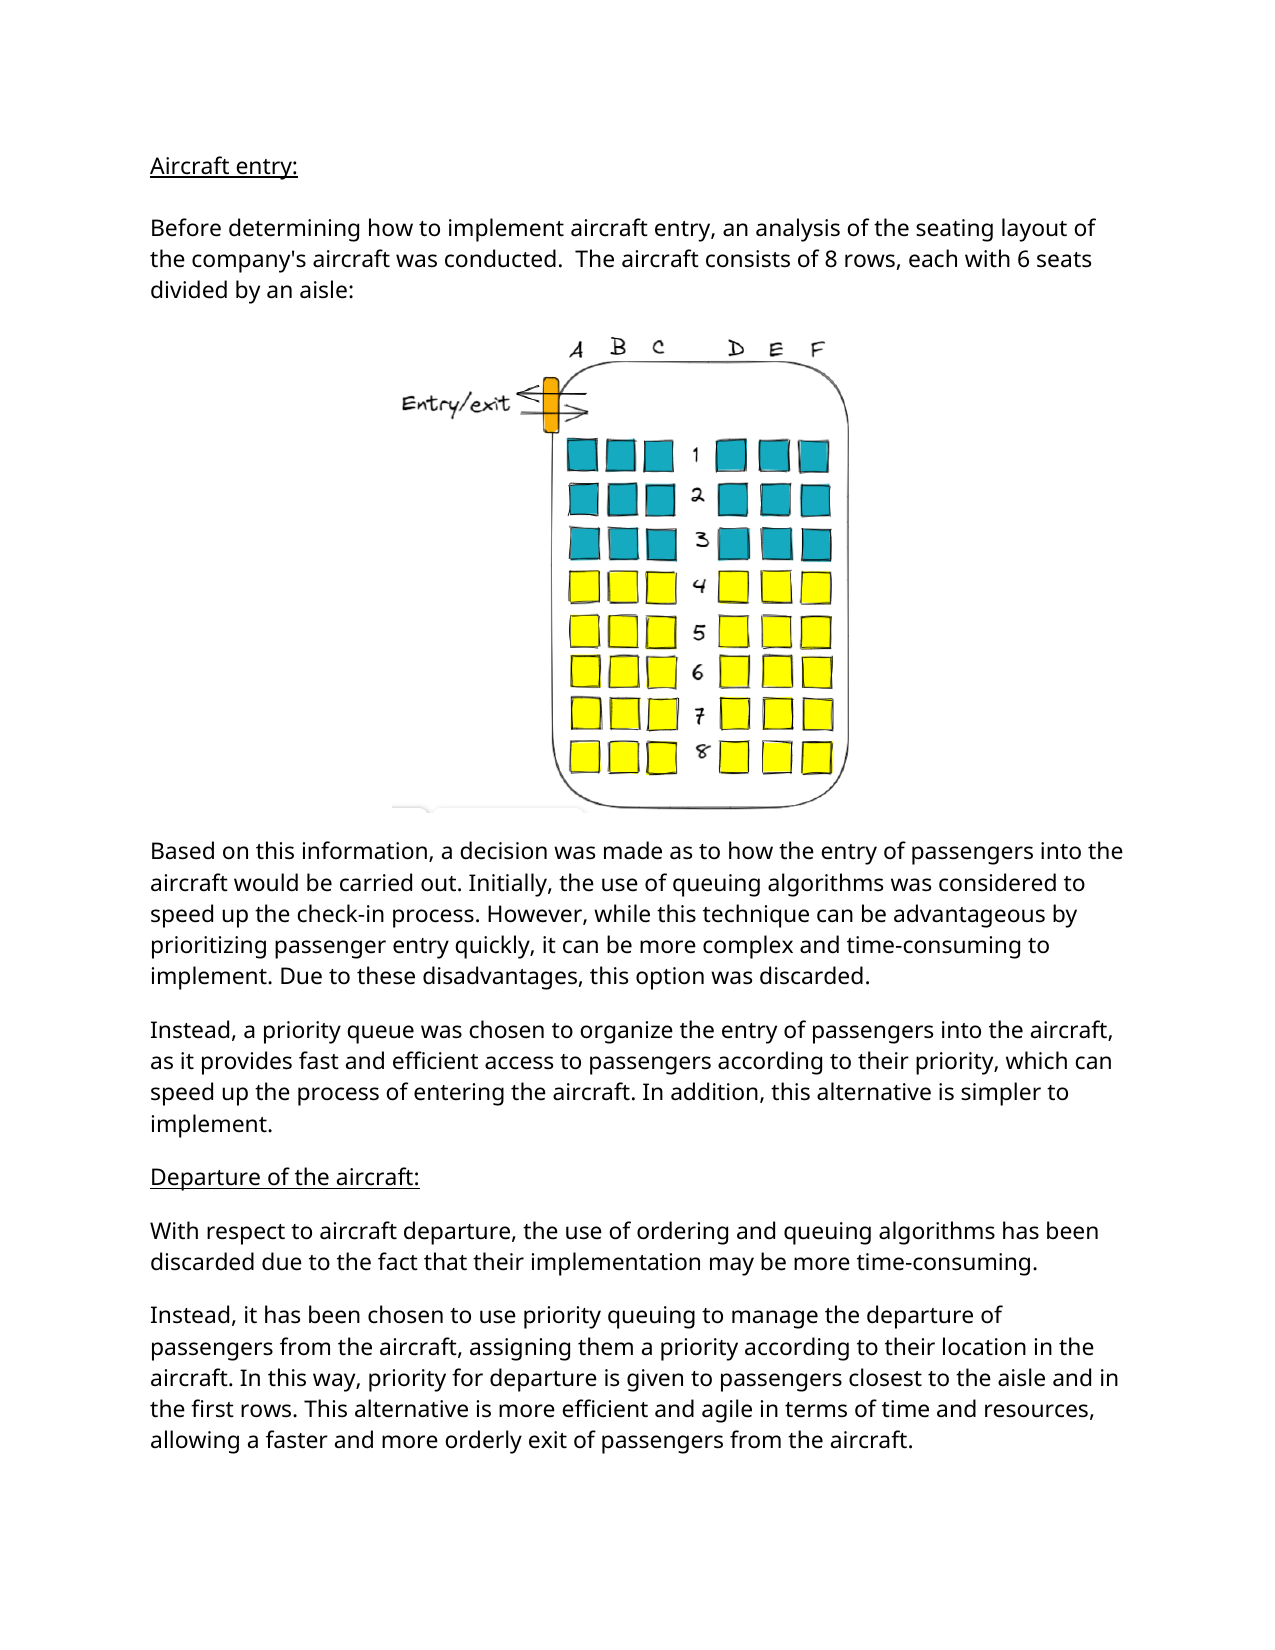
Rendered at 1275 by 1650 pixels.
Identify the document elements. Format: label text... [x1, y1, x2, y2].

text Departure of the aircraft: [150, 1161, 1125, 1192]
text Before determining how to implement aircraft entry, an analysis of the seating layout of the company's aircraft was conducted. The aircraft consists of 8 rows, each with 6 seats divided by an aisle: [150, 212, 1125, 306]
picture [391, 331, 884, 813]
text Instead, it has been chosen to use priority queuing to manage the departure of passengers from the aircraft, assigning them a priority according to their location in the aircraft. In this way, priority for departure is given to passengers closest to the aisle and in the first rows. This alternative is more efficient and agile in terms of time and resources, allowing a faster and more orderly exit of passengers from the aircraft. [150, 1299, 1125, 1456]
text Aircraft entry: [150, 150, 1125, 181]
text With respect to aircraft departure, the use of ordering and queuing algorithms has been discarded due to the fact that their implementation may be more time-consuming. [150, 1214, 1125, 1277]
text Based on this information, a decision was made as to how the entry of passengers into the aircraft would be carried out. Initially, the use of queuing algorithms was considered to speed up the check-in process. However, while this technique can be advantageous by prioritizing passenger entry quickly, it can be more complex and time-consuming to implement. Due to these disadvantages, this option was discarded. [150, 835, 1125, 991]
text Instead, a priority queue was chosen to organize the entry of passengers into the aircraft, as it provides fast and efficient access to passengers according to their priority, which can speed up the process of entering the aircraft. In addition, this alternative is simpler to implement. [150, 1014, 1125, 1139]
